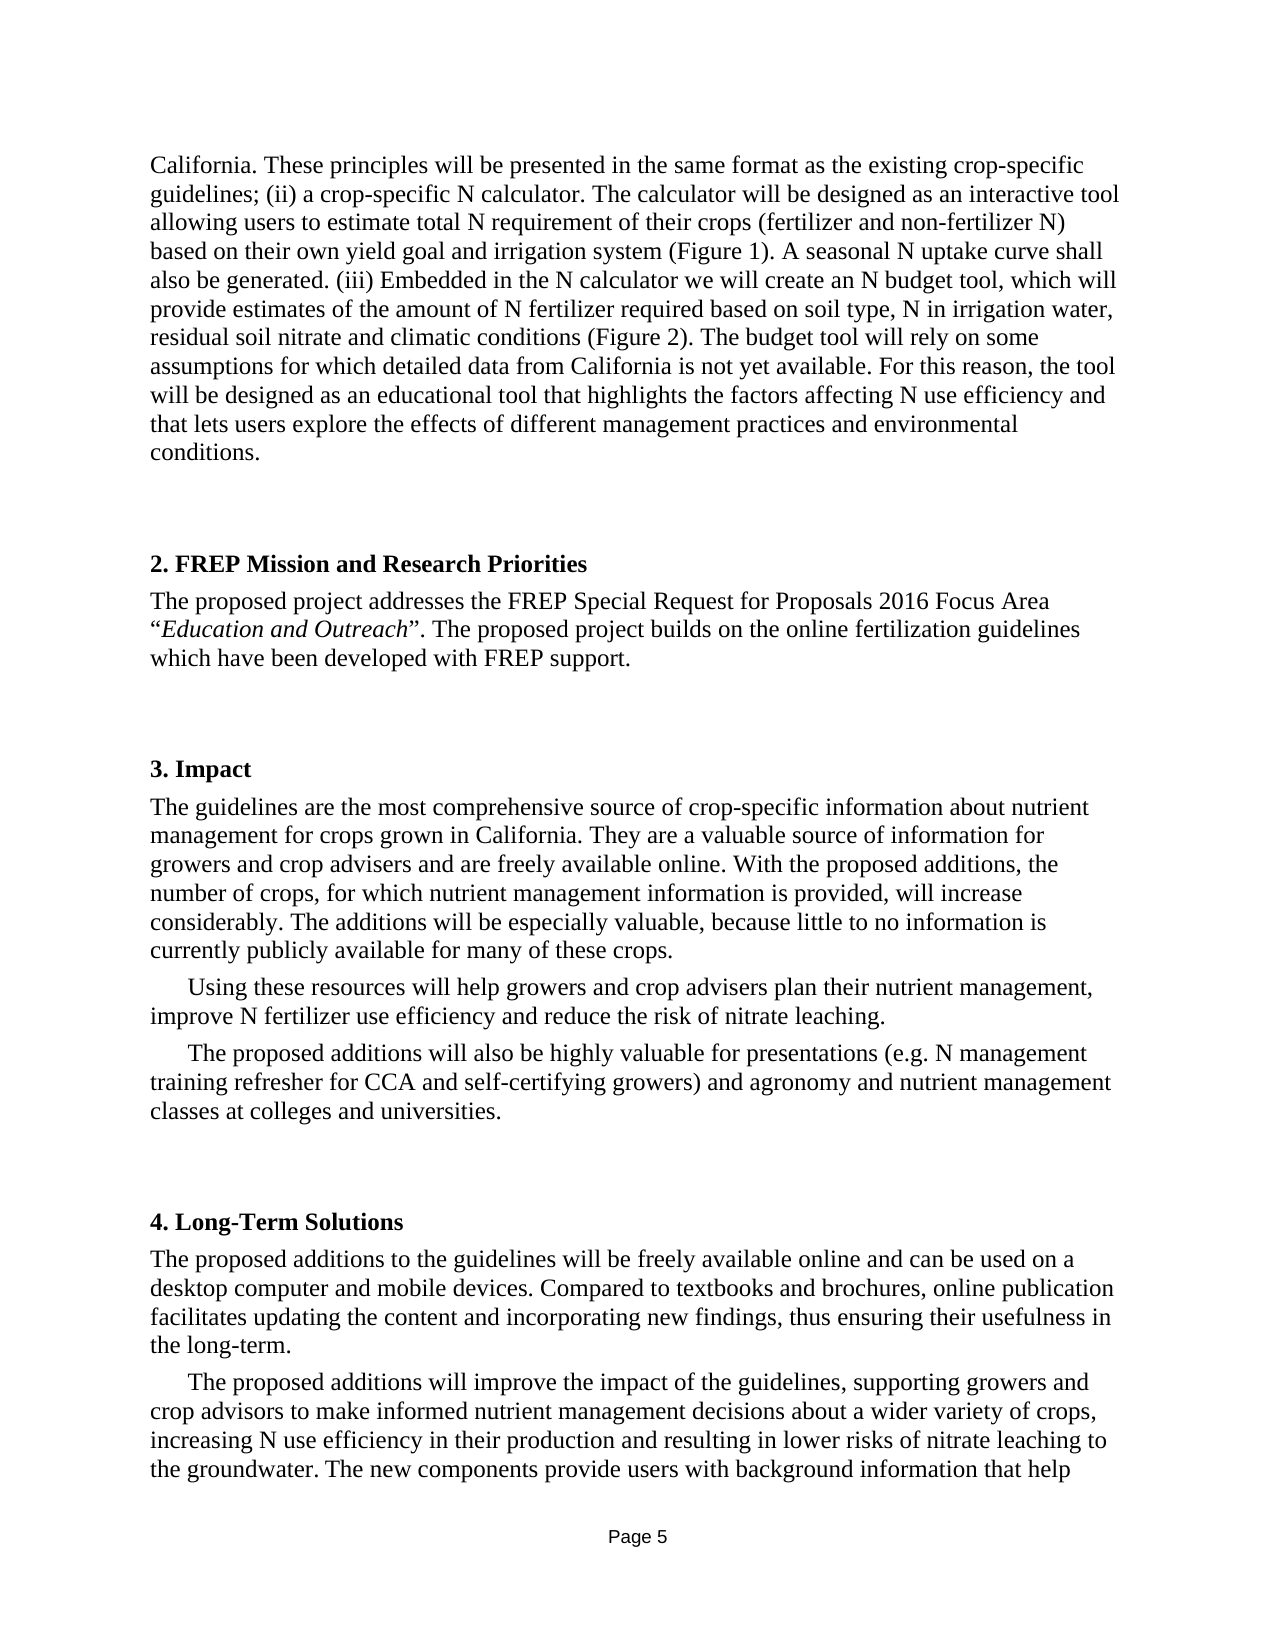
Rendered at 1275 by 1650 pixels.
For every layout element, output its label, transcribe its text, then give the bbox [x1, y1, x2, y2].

text The proposed additions to the guidelines will be freely available online and can be used on a desktop computer and mobile devices. Compared to textbooks and brochures, online publication facilitates updating the content and incorporating new findings, thus ensuring their usefulness in the long-term. [150, 1244, 1125, 1359]
text 4. Long-Term Solutions [150, 1207, 1125, 1236]
text Using these resources will help growers and crop advisers plan their nutrient management, improve N fertilizer use efficiency and reduce the risk of nitrate leaching. [150, 972, 1125, 1030]
text 3. Impact [150, 754, 1125, 783]
text 2. FREP Mission and Research Priorities [150, 549, 1125, 577]
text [150, 1367, 1125, 1483]
text The proposed additions will also be highly valuable for presentations (e.g. N management training refresher for CCA and self-certifying growers) and agronomy and nutrient management classes at colleges and universities. [150, 1038, 1125, 1124]
text The guidelines are the most comprehensive source of crop-specific information about nutrient management for crops grown in California. They are a valuable source of information for growers and crop advisers and are freely available online. With the proposed additions, the number of crops, for which nutrient management information is provided, will increase considerably. The additions will be especially valuable, because little to no information is currently publicly available for many of these crops. [150, 792, 1125, 964]
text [150, 150, 1125, 466]
text The proposed project addresses the FREP Special Request for Proposals 2016 Focus Area “Education and Outreach”. The proposed project builds on the online fertilization guidelines which have been developed with FREP support. [150, 586, 1125, 672]
